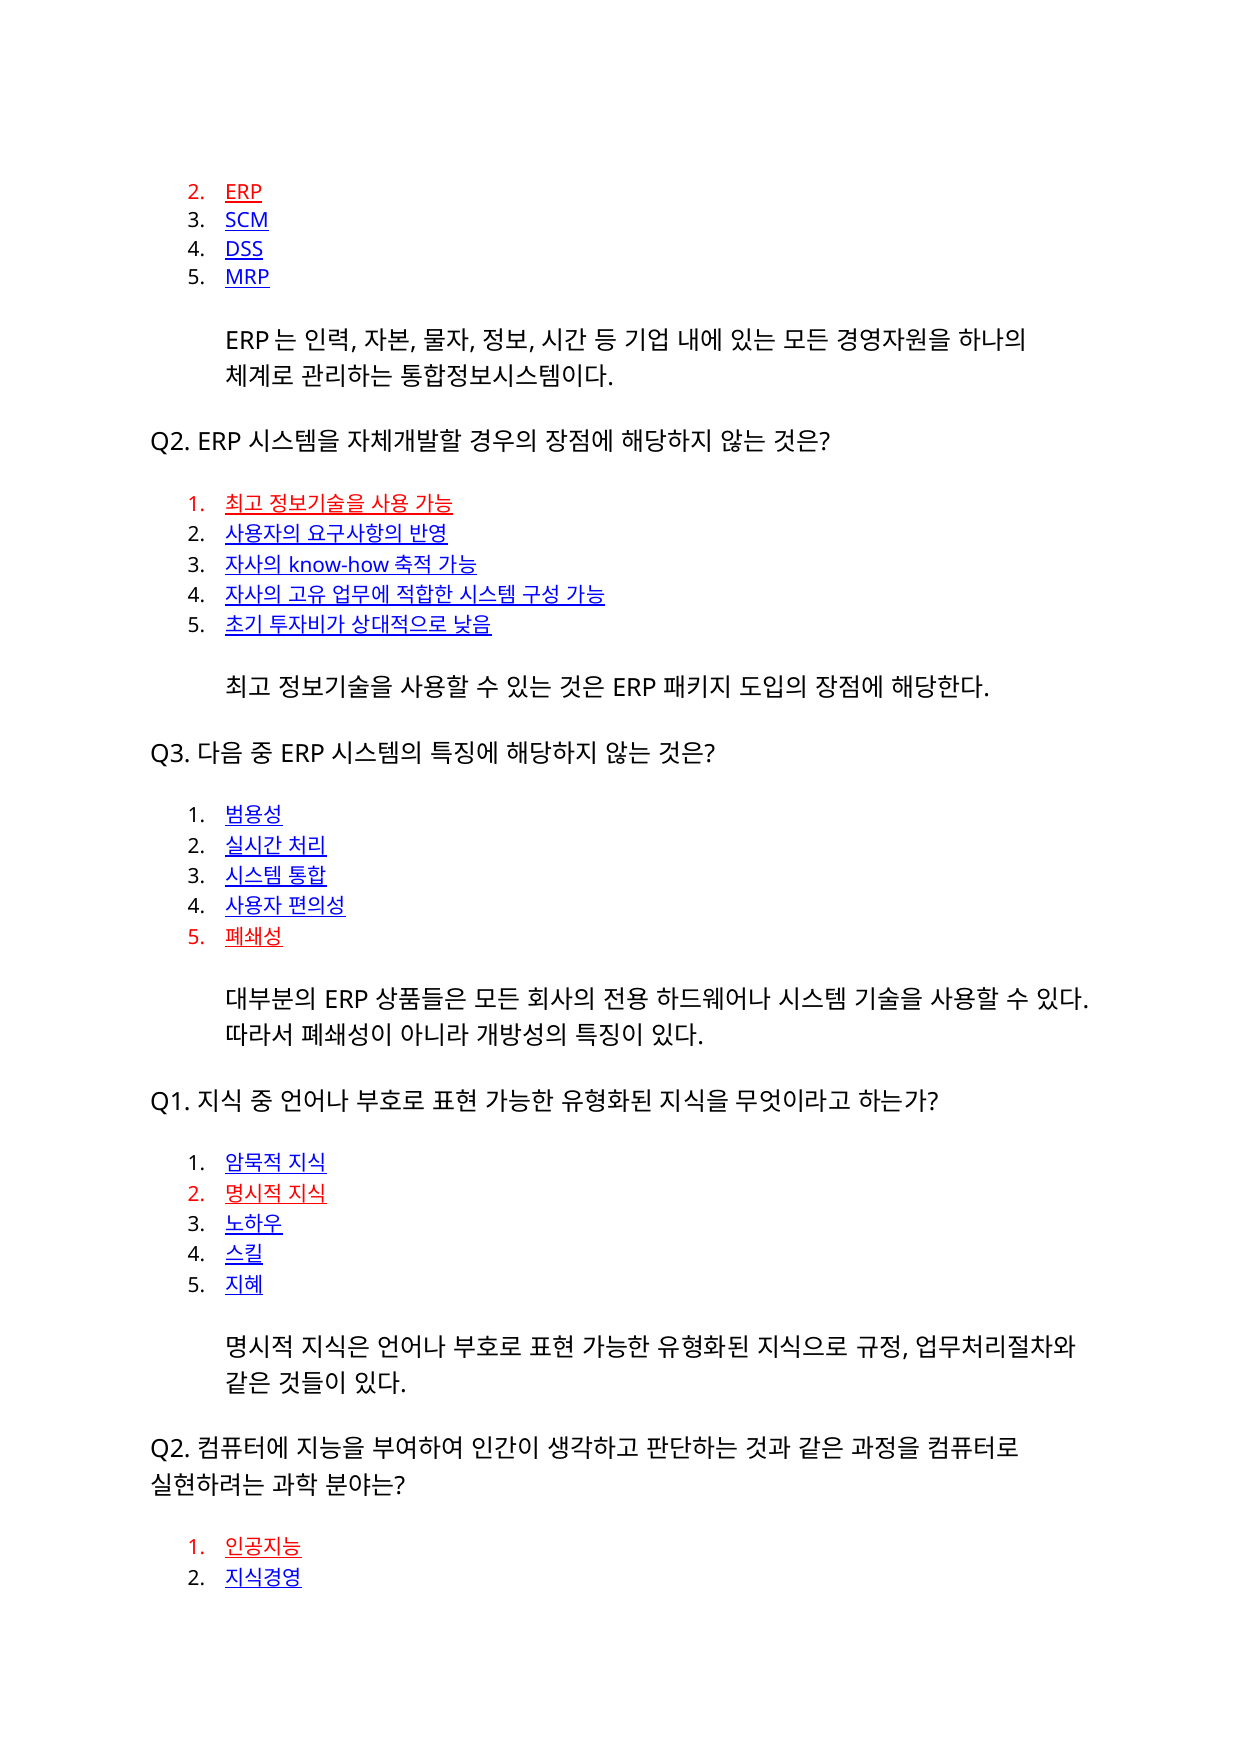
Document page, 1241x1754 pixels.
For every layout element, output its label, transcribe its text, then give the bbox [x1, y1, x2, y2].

list 최고 정보기술을 사용 가능 [187, 487, 1090, 517]
list 실시간 처리 [187, 829, 1090, 859]
text ERP는 인력, 자본, 물자, 정보, 시간 등 기업 내에 있는 모든 경영자원을 하나의 체계로 관리하는 통합정보시스템이다. [225, 320, 1090, 393]
list 폐쇄성 [187, 920, 1090, 950]
text Q1. 지식 중 언어나 부호로 표현 가능한 유형화된 지식을 무엇이라고 하는가? [150, 1081, 1090, 1117]
list DSS [187, 234, 1090, 262]
list 암묵적 지식 [187, 1147, 1090, 1177]
text Q2. 컴퓨터에 지능을 부여하여 인간이 생각하고 판단하는 것과 같은 과정을 컴퓨터로 실현하려는 과학 분야는? [150, 1429, 1090, 1501]
text 대부분의 ERP 상품들은 모든 회사의 전용 하드웨어나 시스템 기술을 사용할 수 있다. 따라서 폐쇄성이 아니라 개방성의 특징이 있다. [225, 979, 1090, 1052]
text 명시적 지식은 언어나 부호로 표현 가능한 유형화된 지식으로 규정, 업무처리절차와 같은 것들이 있다. [225, 1327, 1090, 1400]
list 자사의 고유 업무에 적합한 시스템 구성 가능 [187, 578, 1090, 608]
text Q2. ERP 시스템을 자체개발할 경우의 장점에 해당하지 않는 것은? [150, 422, 1090, 458]
list SCM [187, 206, 1090, 234]
list 초기 투자비가 상대적으로 낮음 [187, 608, 1090, 639]
list 스킬 [187, 1237, 1090, 1268]
list 자사의 know-how 축적 가능 [187, 548, 1090, 578]
list 지식경영 [187, 1561, 1090, 1591]
list 사용자 편의성 [187, 890, 1090, 920]
list 노하우 [187, 1207, 1090, 1237]
text Q3. 다음 중 ERP 시스템의 특징에 해당하지 않는 것은? [150, 733, 1090, 769]
list 인공지능 [187, 1531, 1090, 1561]
list 사용자의 요구사항의 반영 [187, 517, 1090, 548]
list 시스템 통합 [187, 859, 1090, 890]
list 명시적 지식 [187, 1177, 1090, 1207]
list 범용성 [187, 799, 1090, 829]
text 최고 정보기술을 사용할 수 있는 것은 ERP 패키지 도입의 장점에 해당한다. [225, 668, 1090, 704]
list MRP [187, 262, 1090, 291]
list 지혜 [187, 1268, 1090, 1298]
list ERP [187, 177, 1090, 206]
